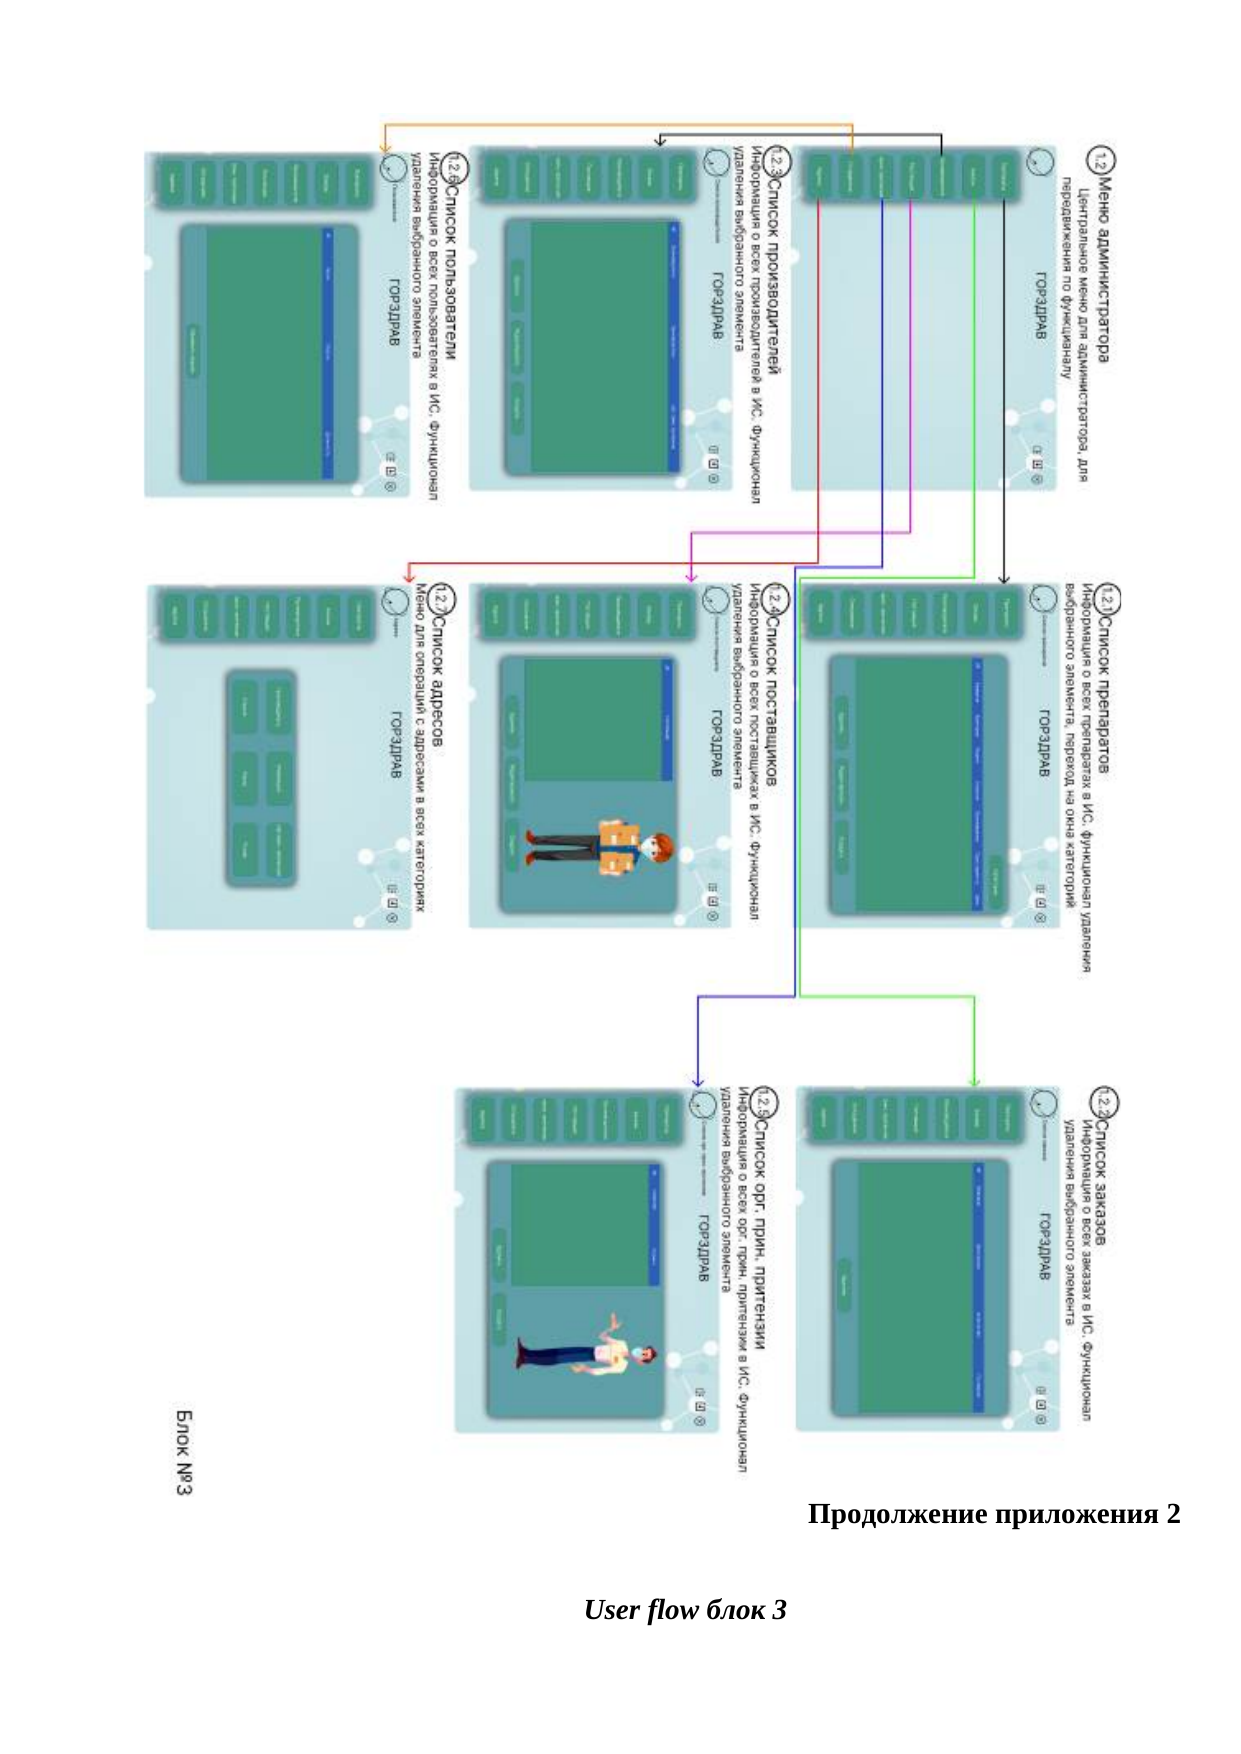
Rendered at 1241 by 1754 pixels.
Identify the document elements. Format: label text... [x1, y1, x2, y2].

text User flow блок 3 [118, 1592, 1181, 1626]
picture [143, 113, 1122, 1497]
